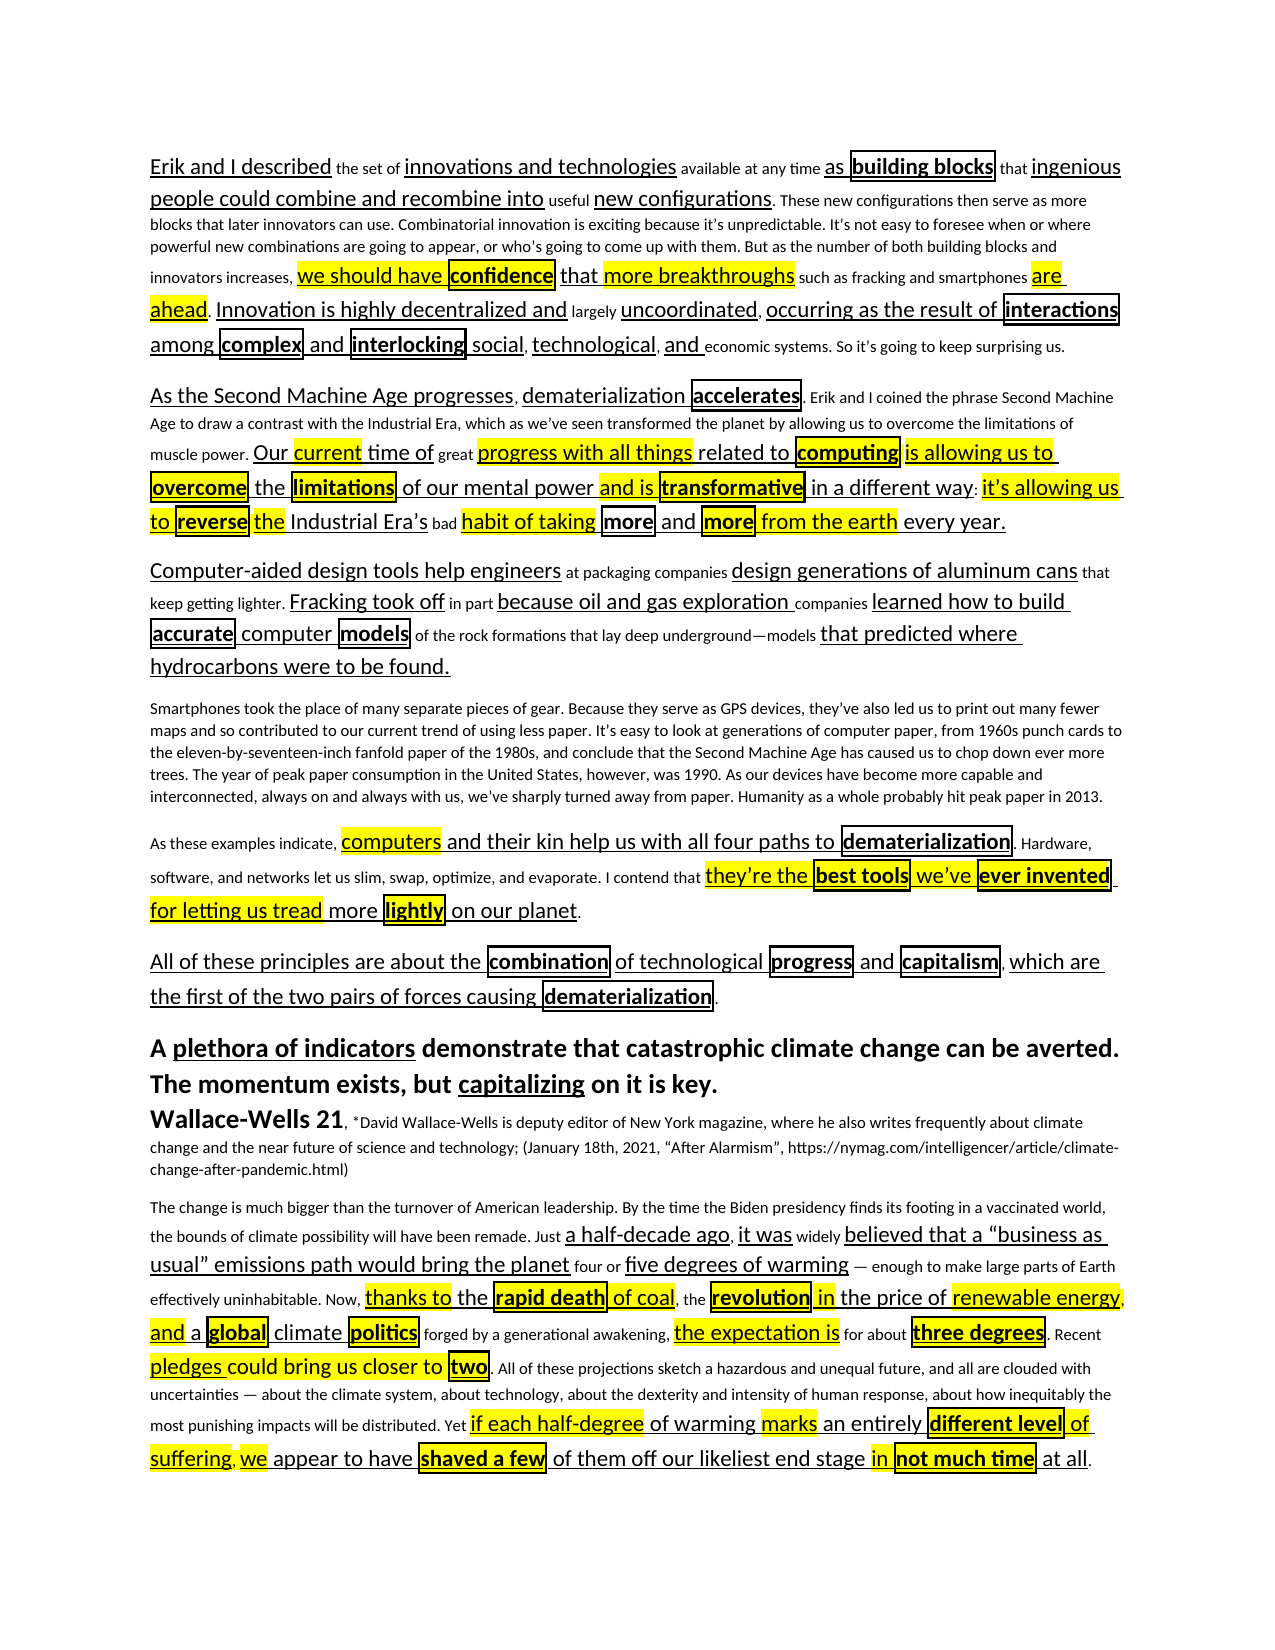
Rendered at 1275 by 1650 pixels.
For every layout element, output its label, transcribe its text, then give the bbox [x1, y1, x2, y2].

text Smartphones took the place of many separate pieces of gear. Because they serve as GPS devices, they’ve also led us to print out many fewer maps and so contributed to our current trend of using less paper. It’s easy to look at generations of computer paper, from 1960s punch cards to the eleven-by-seventeen-inch fanfold paper of the 1980s, and conclude that the Second Machine Age has caused us to chop down ever more trees. The year of peak paper consumption in the United States, however, was 1990. As our devices have become more capable and interconnected, always on and always with us, we’ve sharply turned away from paper. Humanity as a whole probably hit peak paper in 2013. [150, 699, 1125, 806]
text All of these principles are about the combination of technological progress and capitalism, which are the first of the two pairs of forces causing dematerialization. [150, 945, 1125, 1012]
text Computer-aided design tools help engineers at packaging companies design generations of aluminum cans that keep getting lighter. Fracking took off in part because oil and gas exploration companies learned how to build accurate computer models of the rock formations that lay deep underground—models that predicted where hydrocarbons were to be found. [150, 557, 1125, 680]
text As the Second Machine Age progresses, dematerialization accelerates. Erik and I coined the phrase Second Machine Age to draw a contrast with the Industrial Era, which as we’ve seen transformed the planet by allowing us to overcome the limitations of muscle power. Our current time of great progress with all things related to computing is allowing us to overcome the limitations of our mental power and is transformative in a different way: it’s allowing us to reverse the Industrial Era’s bad habit of taking more and more from the earth every year. [150, 379, 1125, 537]
text Wallace-Wells 21, *David Wallace-Wells is deputy editor of New York magazine, where he also writes frequently about climate change and the near future of science and technology; (January 18th, 2021, “After Alarmism”, https://nymag.com/intelligencer/article/climate-change-after-pandemic.html) [150, 1103, 1125, 1179]
text As these examples indicate, computers and their kin help us with all four paths to dematerialization. Hardware, software, and networks let us slim, swap, optimize, and evaporate. I contend that they’re the best tools we’ve ever invented for letting us tread more lightly on our planet. [150, 825, 1125, 926]
text The change is much bigger than the turnover of American leadership. By the time the Biden presidency finds its footing in a vaccinated world, the bounds of climate possibility will have been remade. Just a half-decade ago, it was widely believed that a “business as usual” emissions path would bring the planet four or five degrees of warming — enough to make large parts of Earth effectively uninhabitable. Now, thanks to the rapid death of coal, the revolution in the price of renewable energy, and a global climate politics forged by a generational awakening, the expectation is for about three degrees. Recent pledges could bring us closer to two. All of these projections sketch a hazardous and unequal future, and all are clouded with uncertainties — about the climate system, about technology, about the dexterity and intensity of human response, about how inequitably the most punishing impacts will be distributed. Yet if each half-degree of warming marks an entirely different level of suffering, we appear to have shaved a few of them off our likeliest end stage in not much time at all. [150, 1198, 1125, 1474]
subtitle A plethora of indicators demonstrate that catastrophic climate change can be averted. The momentum exists, but capitalizing on it is key. [150, 1031, 1125, 1100]
text Erik and I described the set of innovations and technologies available at any time as building blocks that ingenious people could combine and recombine into useful new configurations. These new configurations then serve as more blocks that later innovators can use. Combinatorial innovation is exciting because it’s unpredictable. It’s not easy to foresee when or where powerful new combinations are going to appear, or who’s going to come up with them. But as the number of both building blocks and innovators increases, we should have confidence that more breakthroughs such as fracking and smartphones are ahead. Innovation is highly decentralized and largely uncoordinated, occurring as the result of interactions among complex and interlocking social, technological, and economic systems. So it’s going to keep surprising us. [150, 150, 1125, 360]
